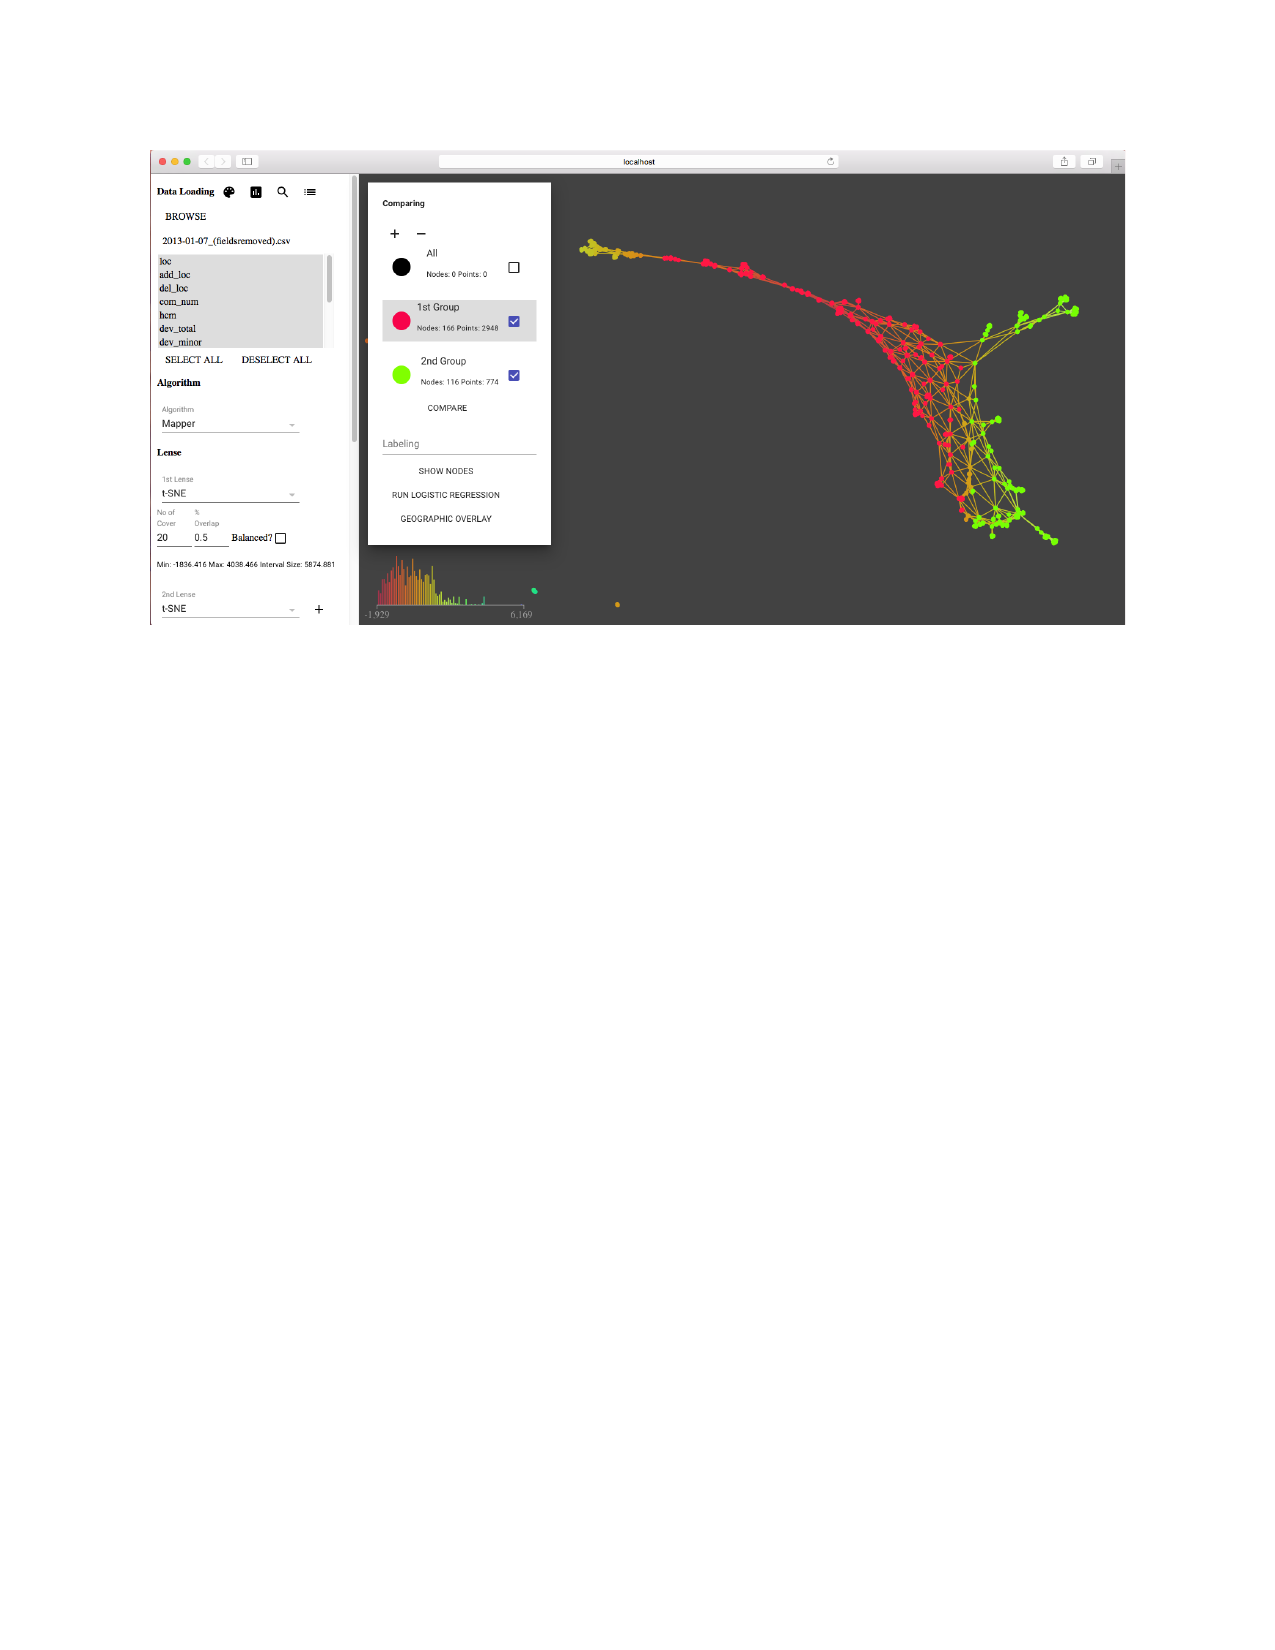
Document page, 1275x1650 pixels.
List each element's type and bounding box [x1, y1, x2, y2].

picture [150, 150, 1125, 625]
